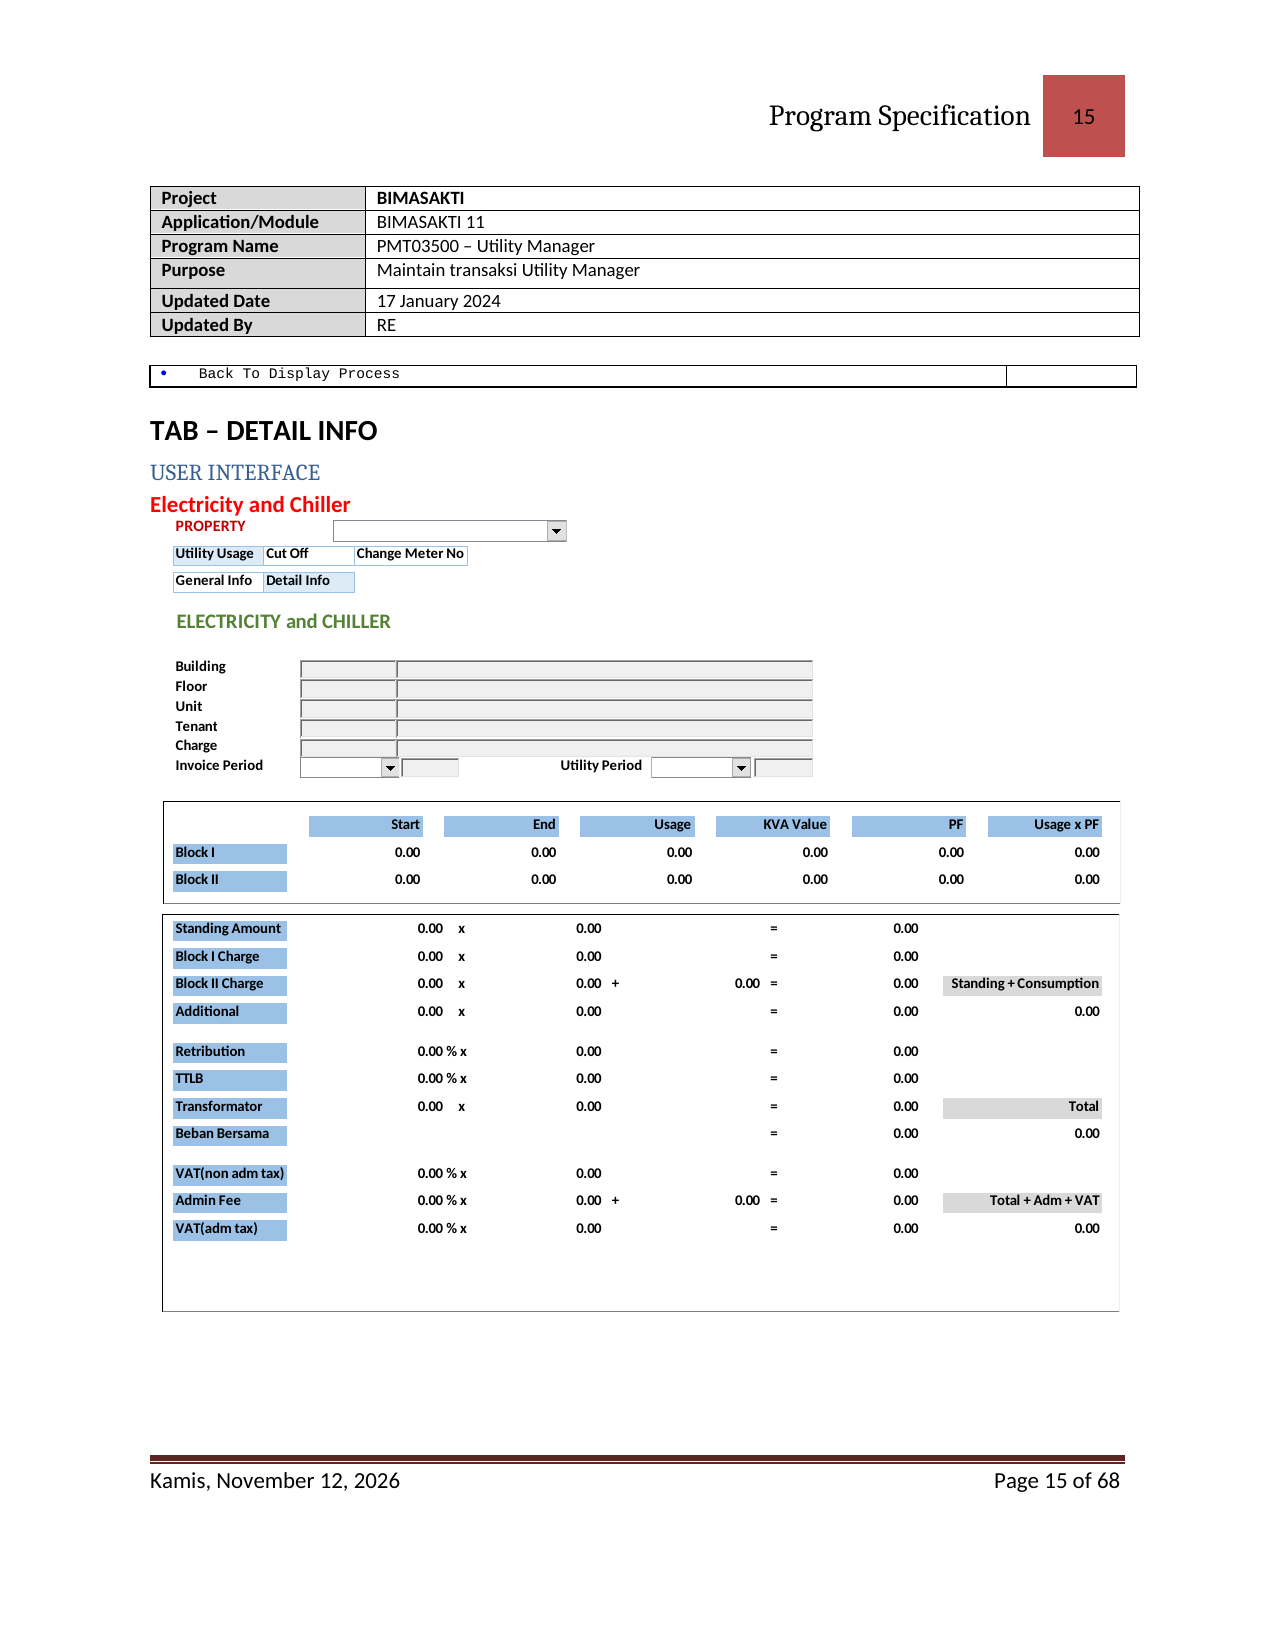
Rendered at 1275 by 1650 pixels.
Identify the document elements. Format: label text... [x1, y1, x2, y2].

table_cell [1007, 366, 1136, 386]
table_cell Back To Display Process [151, 366, 1006, 386]
subtitle USER INTERFACE [150, 460, 1125, 486]
subtitle TAB – DETAIL INFO [150, 412, 1125, 448]
text Electricity and Chiller [150, 490, 1125, 518]
